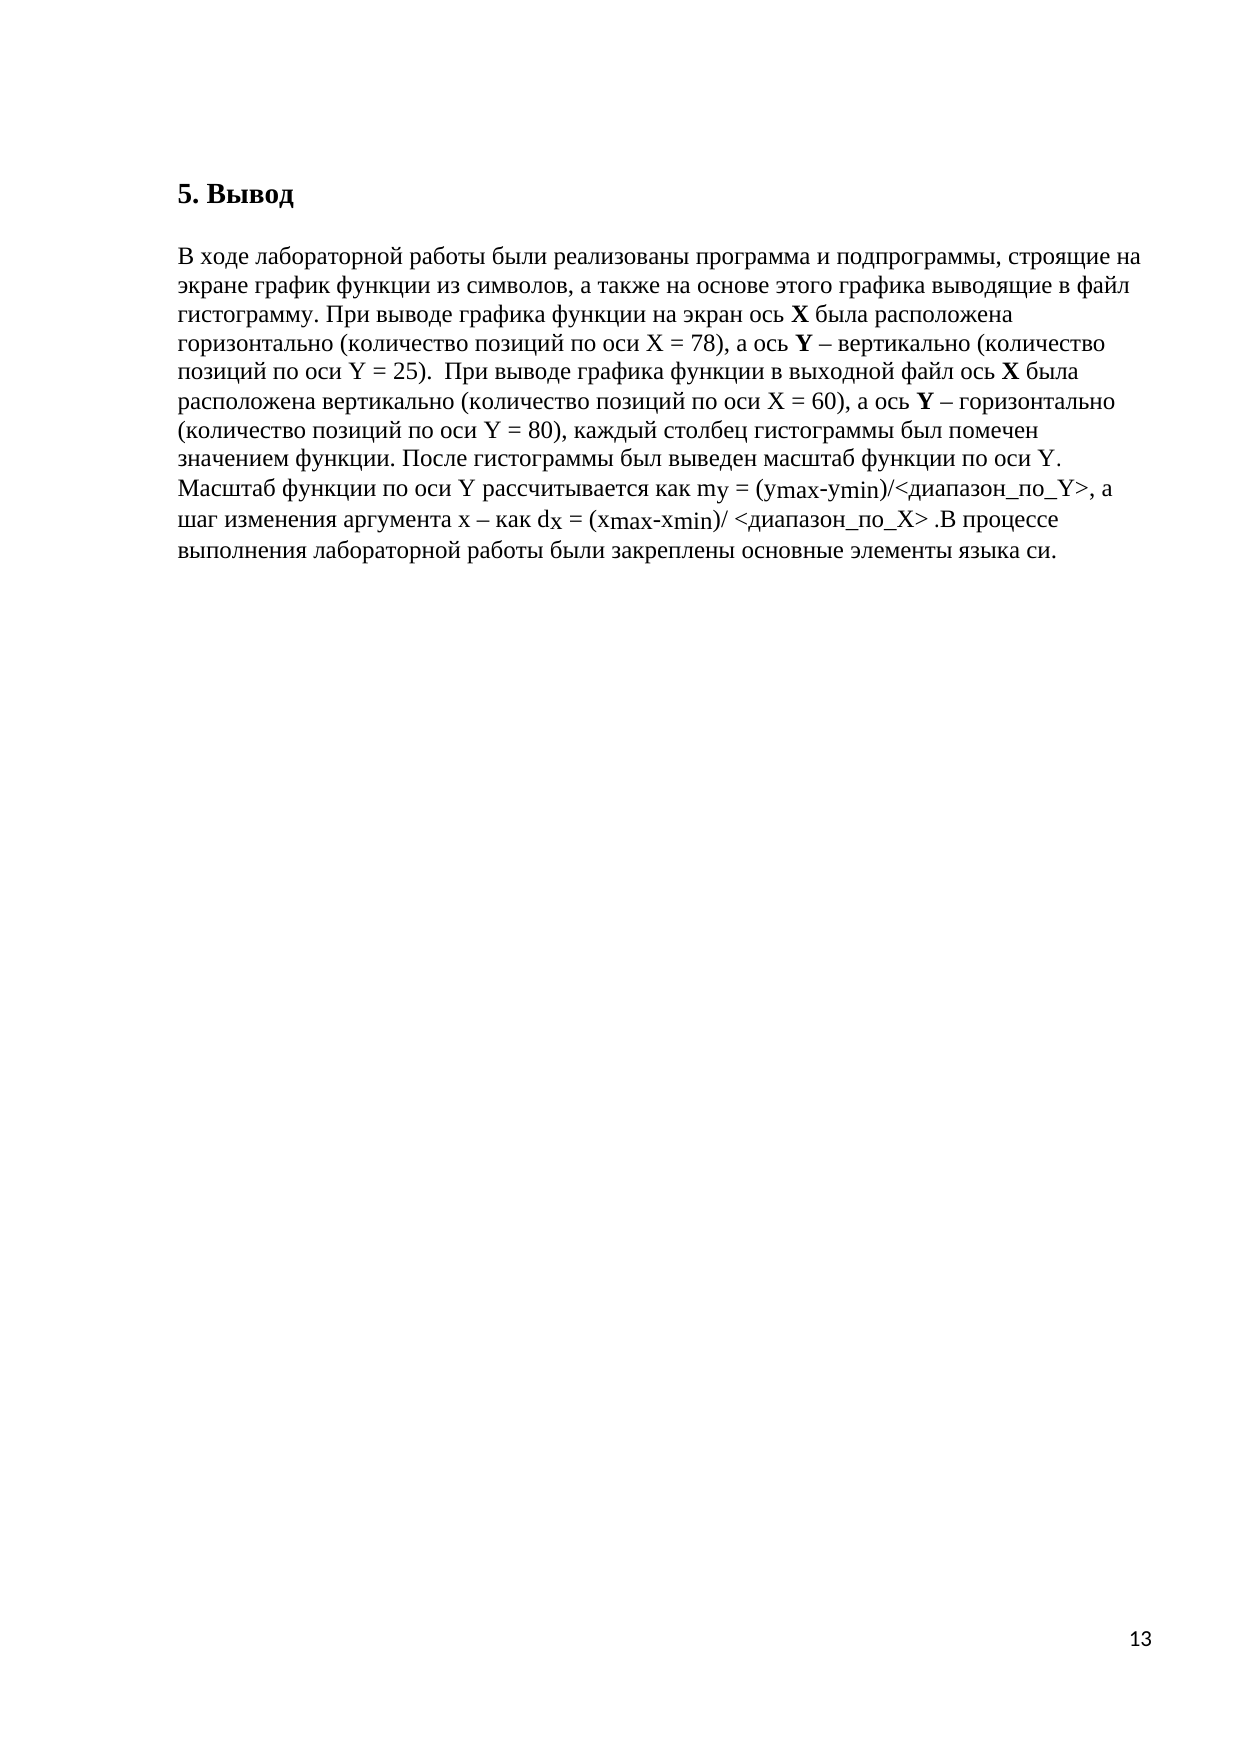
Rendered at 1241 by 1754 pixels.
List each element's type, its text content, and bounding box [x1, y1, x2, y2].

text В ходе лабораторной работы были реализованы программа и подпрограммы, строящие на экране график функции из символов, а также на основе этого графика выводящие в файл гистограмму. При выводе графика функции на экран ось X была расположена горизонтально (количество позиций по оси X = 78), а ось Y – вертикально (количество позиций по оси Y = 25). При выводе графика функции в выходной файл ось X была расположена вертикально (количество позиций по оси X = 60), а ось Y – горизонтально (количество позиций по оси Y = 80), каждый столбец гистограммы был помечен значением функции. После гистограммы был выведен масштаб функции по оси Y. Масштаб функции по оси Y рассчитывается как my = (ymax-ymin)/<диапазон_по_Y>, а шаг изменения аргумента х – как dx = (xmax-хmin)/ <диапазон_по_X> .В процессе выполнения лабораторной работы были закреплены основные элементы языка си. [177, 241, 1152, 564]
text 5. Вывод [177, 176, 1152, 210]
